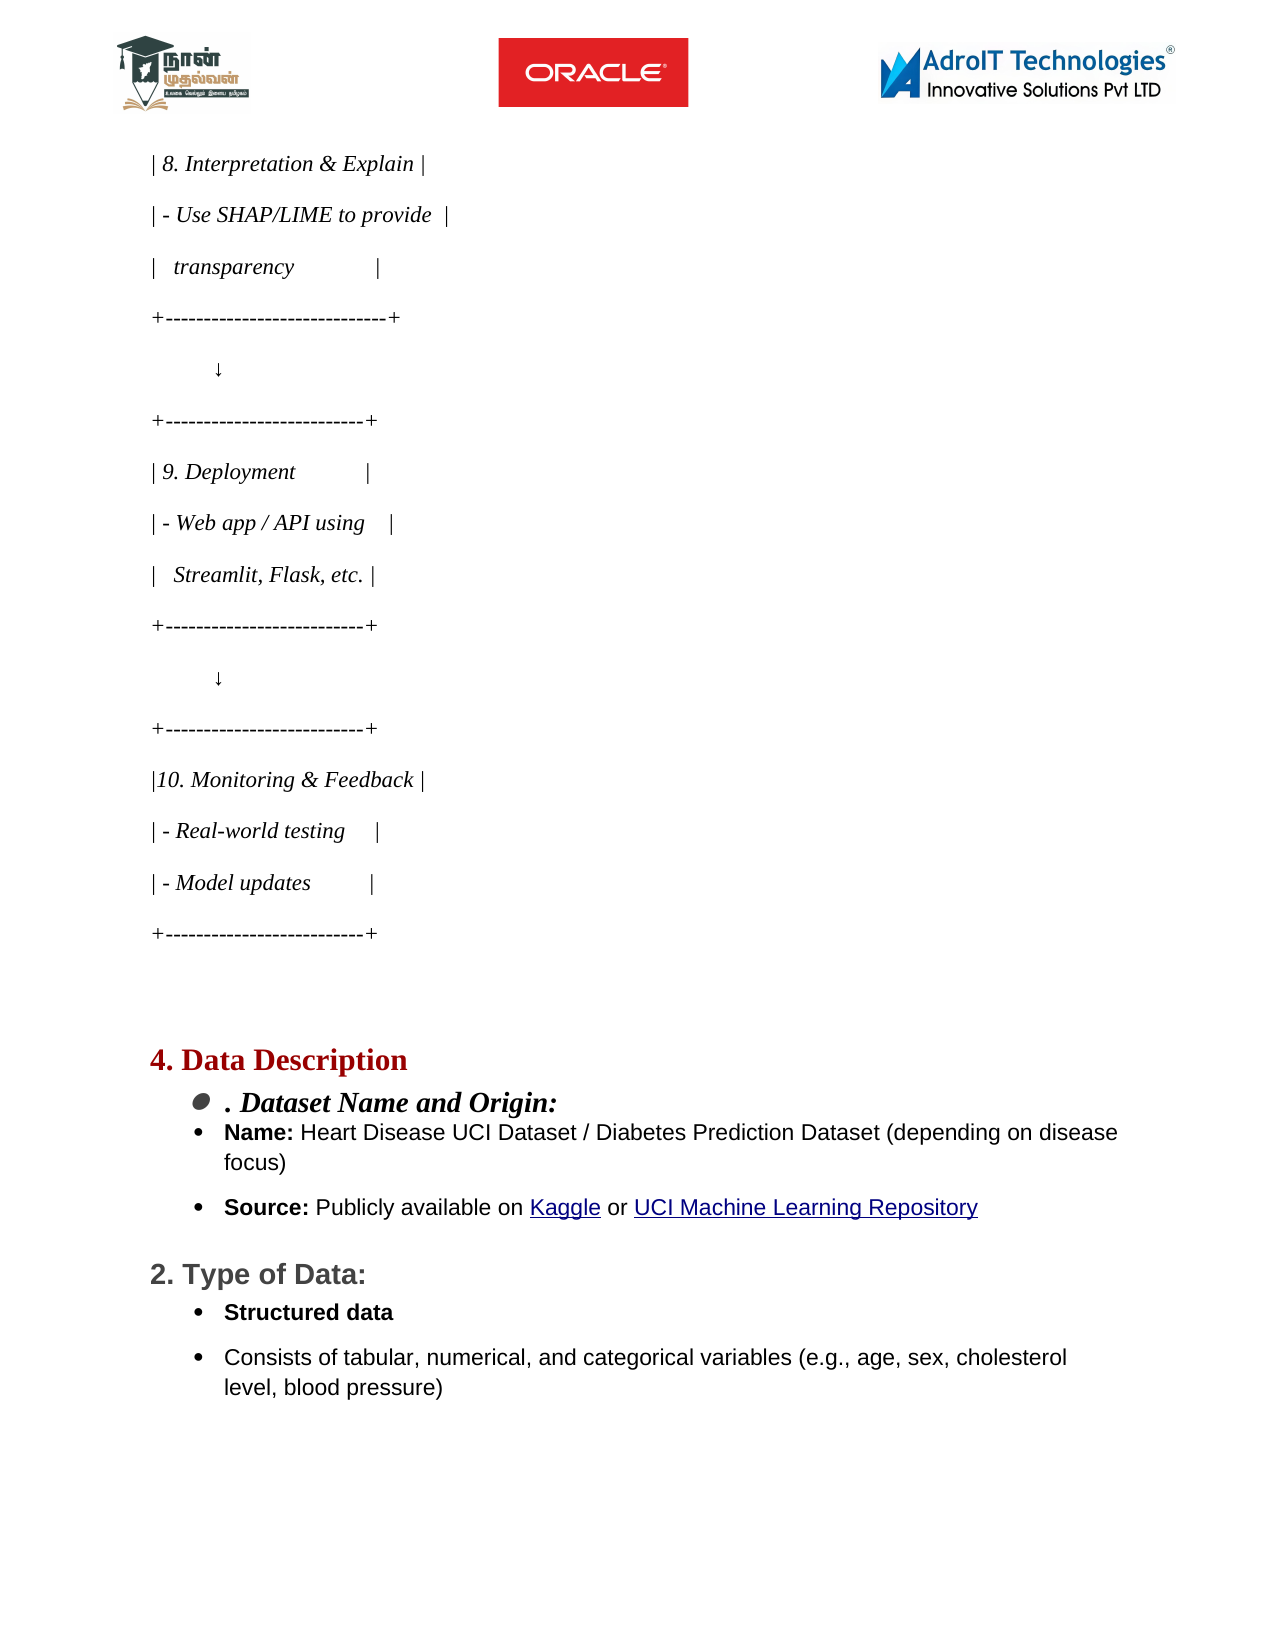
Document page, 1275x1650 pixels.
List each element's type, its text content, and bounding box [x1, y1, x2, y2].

picture [112, 32, 251, 114]
text | transparency | [150, 253, 1125, 279]
list Source: Publicly available on Kaggle or UCI Machine Learning Repository [194, 1194, 1125, 1220]
text ↓ [150, 663, 1125, 690]
picture [878, 42, 1177, 104]
text +--------------------------+ [150, 715, 1125, 741]
text +--------------------------+ [150, 407, 1125, 433]
text | 8. Interpretation & Explain | [150, 150, 1125, 176]
text | 9. Deployment | [150, 458, 1125, 484]
text | - Model updates | [150, 869, 1125, 895]
text |10. Monitoring & Feedback | [150, 766, 1125, 793]
list Name: Heart Disease UCI Dataset / Diabetes Prediction Dataset (depending on disease focus) [194, 1119, 1125, 1175]
text | - Real-world testing | [150, 818, 1125, 844]
text +-----------------------------+ [150, 304, 1125, 330]
list Structured data [194, 1299, 1125, 1326]
text | - Web app / API using | [150, 509, 1125, 536]
text +--------------------------+ [150, 612, 1125, 638]
picture [498, 38, 689, 107]
text +--------------------------+ [150, 920, 1125, 947]
text ↓ [150, 355, 1125, 382]
subtitle 2. Type of Data: [150, 1257, 1125, 1291]
subtitle 4. Data Description [150, 1041, 1125, 1077]
subtitle . Dataset Name and Origin: [187, 1085, 1125, 1119]
list Consists of tabular, numerical, and categorical variables (e.g., age, sex, cholesterol level, blood pressure) [194, 1344, 1125, 1401]
text | Streamlit, Flask, etc. | [150, 561, 1125, 587]
text | - Use SHAP/LIME to provide | [150, 201, 1125, 228]
